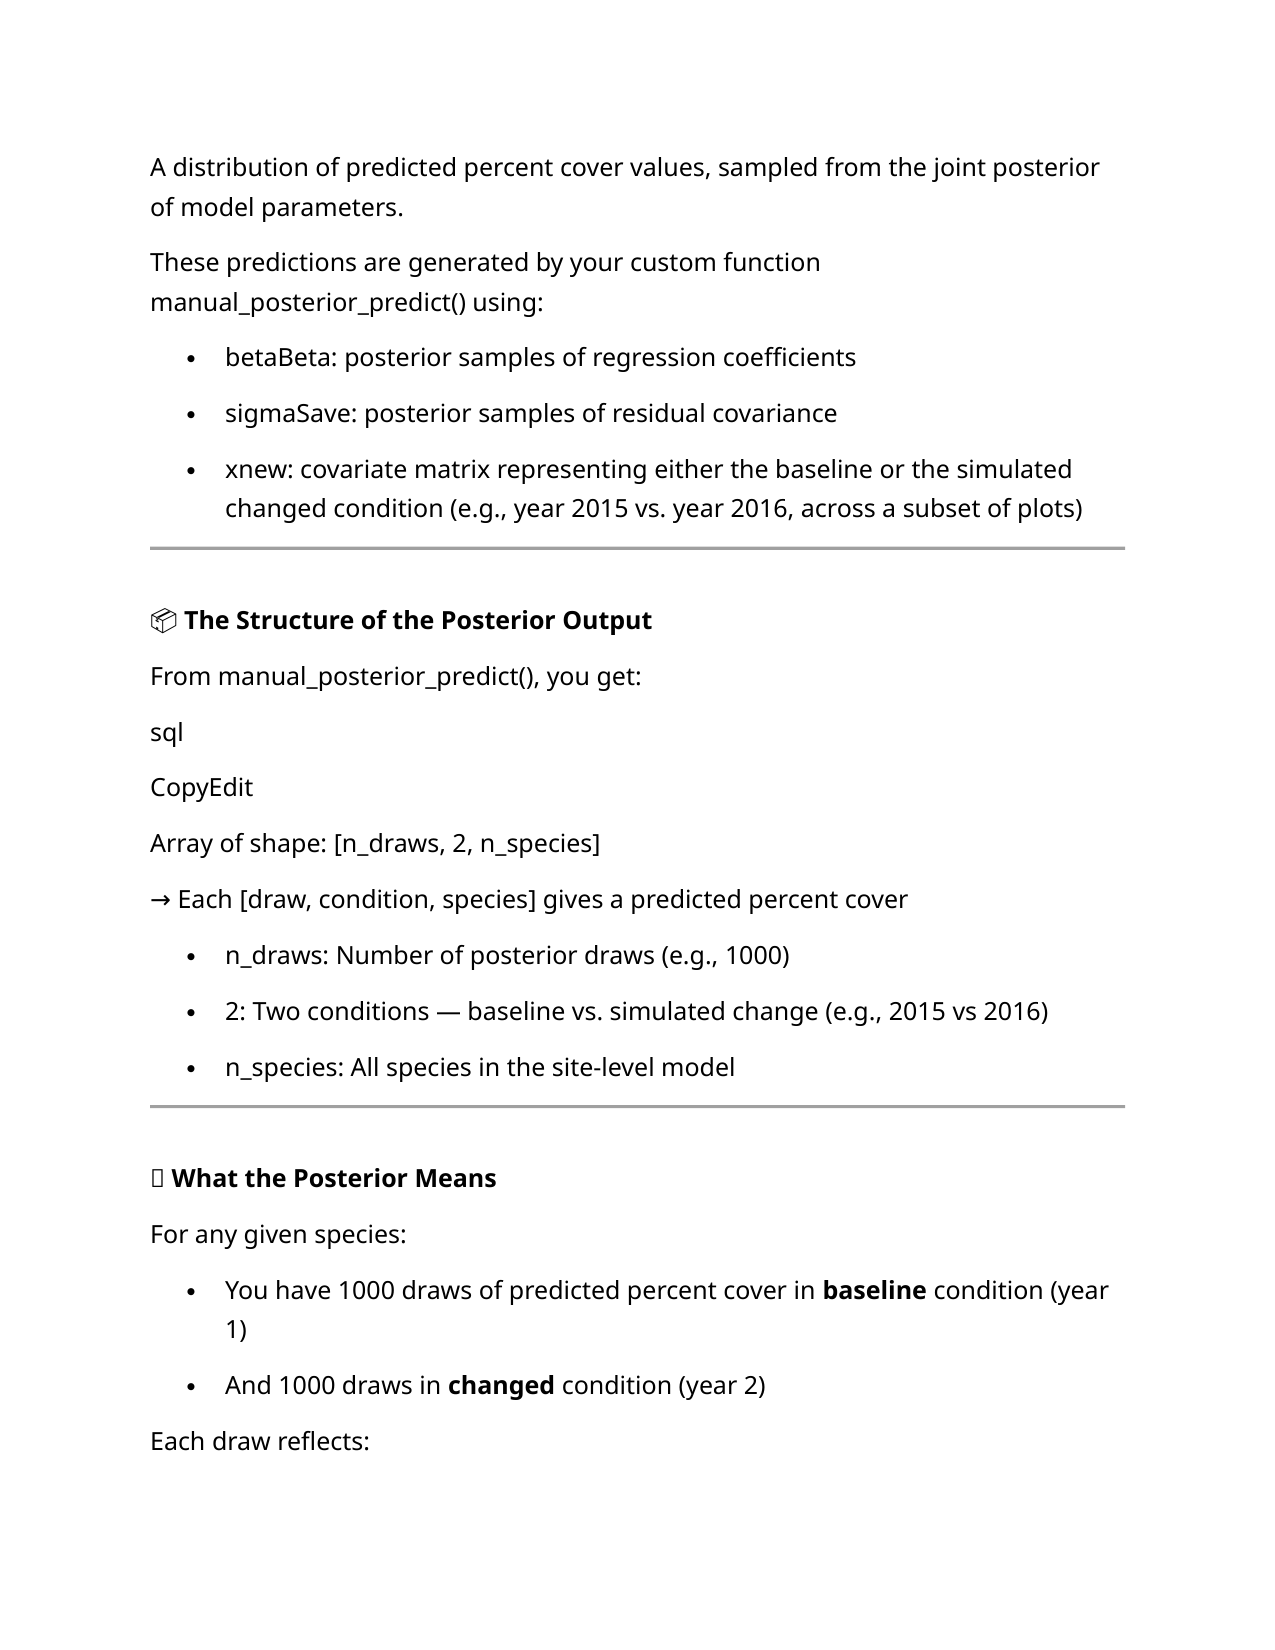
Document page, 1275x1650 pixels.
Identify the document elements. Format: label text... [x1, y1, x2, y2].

text These predictions are generated by your custom function manual_posterior_predict() using: [150, 245, 1125, 318]
text 🧠 What the Posterior Means [150, 1161, 1125, 1195]
list xnew: covariate matrix representing either the baseline or the simulated changed condition (e.g., year 2015 vs. year 2016, across a subset of plots) [187, 452, 1125, 525]
text Array of shape: [n_draws, 2, n_species] [150, 826, 1125, 860]
text For any given species: [150, 1217, 1125, 1251]
list betaBeta: posterior samples of regression coefficients [187, 340, 1125, 374]
list You have 1000 draws of predicted percent cover in baseline condition (year 1) [187, 1272, 1125, 1346]
text A distribution of predicted percent cover values, sampled from the joint posterior of model parameters. [150, 150, 1125, 223]
text → Each [draw, condition, species] gives a predicted percent cover [150, 882, 1125, 916]
list 2: Two conditions — baseline vs. simulated change (e.g., 2015 vs 2016) [187, 993, 1125, 1027]
text CopyEdit [150, 770, 1125, 804]
list sigmaSave: posterior samples of residual covariance [187, 396, 1125, 430]
list And 1000 draws in changed condition (year 2) [187, 1367, 1125, 1402]
list n_species: All species in the site-level model [187, 1049, 1125, 1083]
text sql [150, 714, 1125, 748]
text From manual_posterior_predict(), you get: [150, 658, 1125, 692]
text Each draw reflects: [150, 1423, 1125, 1457]
text 📦 The Structure of the Posterior Output [150, 602, 1125, 637]
list n_draws: Number of posterior draws (e.g., 1000) [187, 937, 1125, 972]
